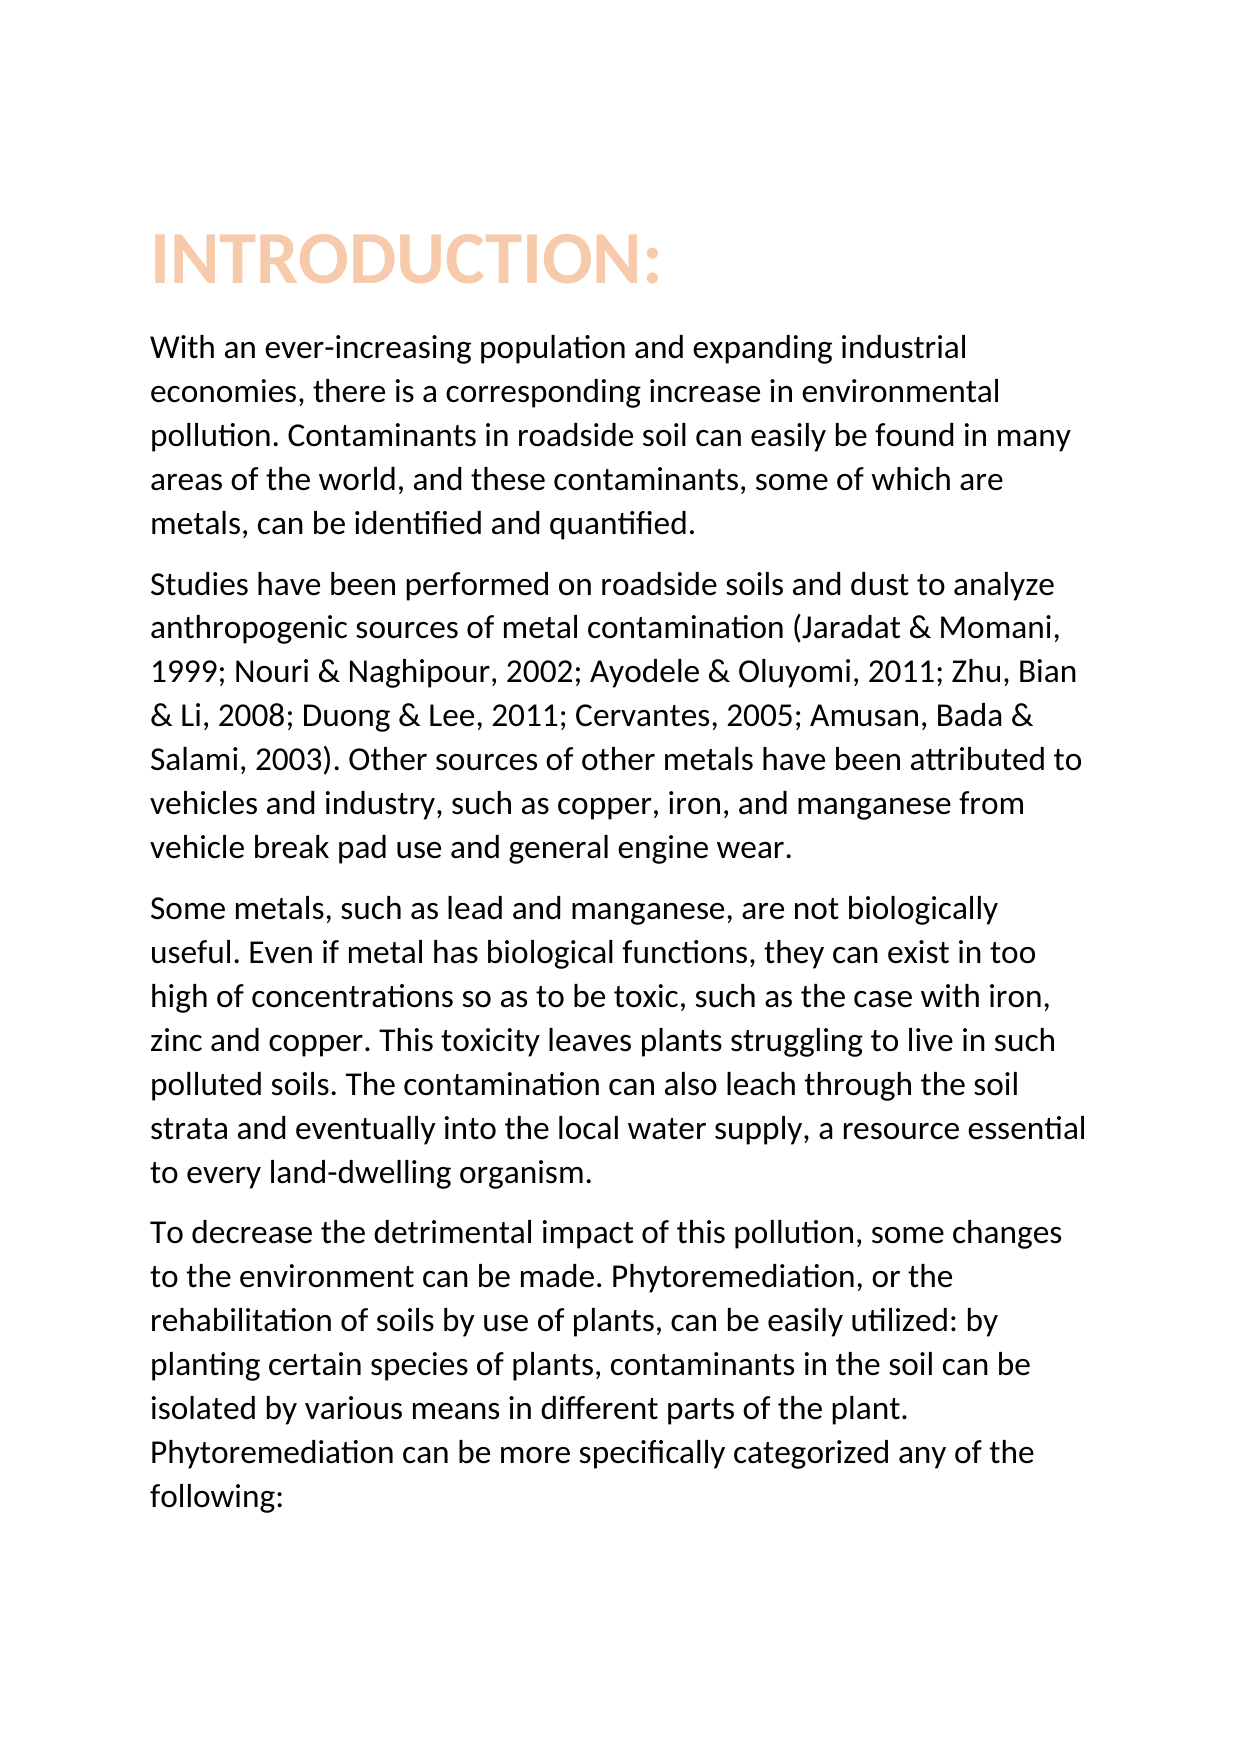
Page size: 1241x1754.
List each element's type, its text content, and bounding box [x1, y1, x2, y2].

text With an ever-increasing population and expanding industrial economies, there is a corresponding increase in environmental pollution. Contaminants in roadside soil can easily be found in many areas of the world, and these contaminants, some of which are metals, can be identified and quantified. [150, 326, 1090, 543]
text INTRODUCTION: [150, 211, 1090, 302]
text Some metals, such as lead and manganese, are not biologically useful. Even if metal has biological functions, they can exist in too high of concentrations so as to be toxic, such as the case with iron, zinc and copper. This toxicity leaves plants struggling to live in such polluted soils. The contamination can also leach through the soil strata and eventually into the local water supply, a resource essential to every land-dwelling organism. [150, 887, 1090, 1191]
text To decrease the detrimental impact of this pollution, some changes to the environment can be made. Phytoremediation, or the rehabilitation of soils by use of plants, can be easily utilized: by planting certain species of plants, contaminants in the soil can be isolated by various means in different parts of the plant. Phytoremediation can be more specifically categorized any of the following: [150, 1211, 1090, 1516]
text Studies have been performed on roadside soils and dust to analyze anthropogenic sources of metal contamination (Jaradat & Momani, 1999; Nouri & Naghipour, 2002; Ayodele & Oluyomi, 2011; Zhu, Bian & Li, 2008; Duong & Lee, 2011; Cervantes, 2005; Amusan, Bada & Salami, 2003). Other sources of other metals have been attributed to vehicles and industry, such as copper, iron, and manganese from vehicle break pad use and general engine wear. [150, 563, 1090, 867]
